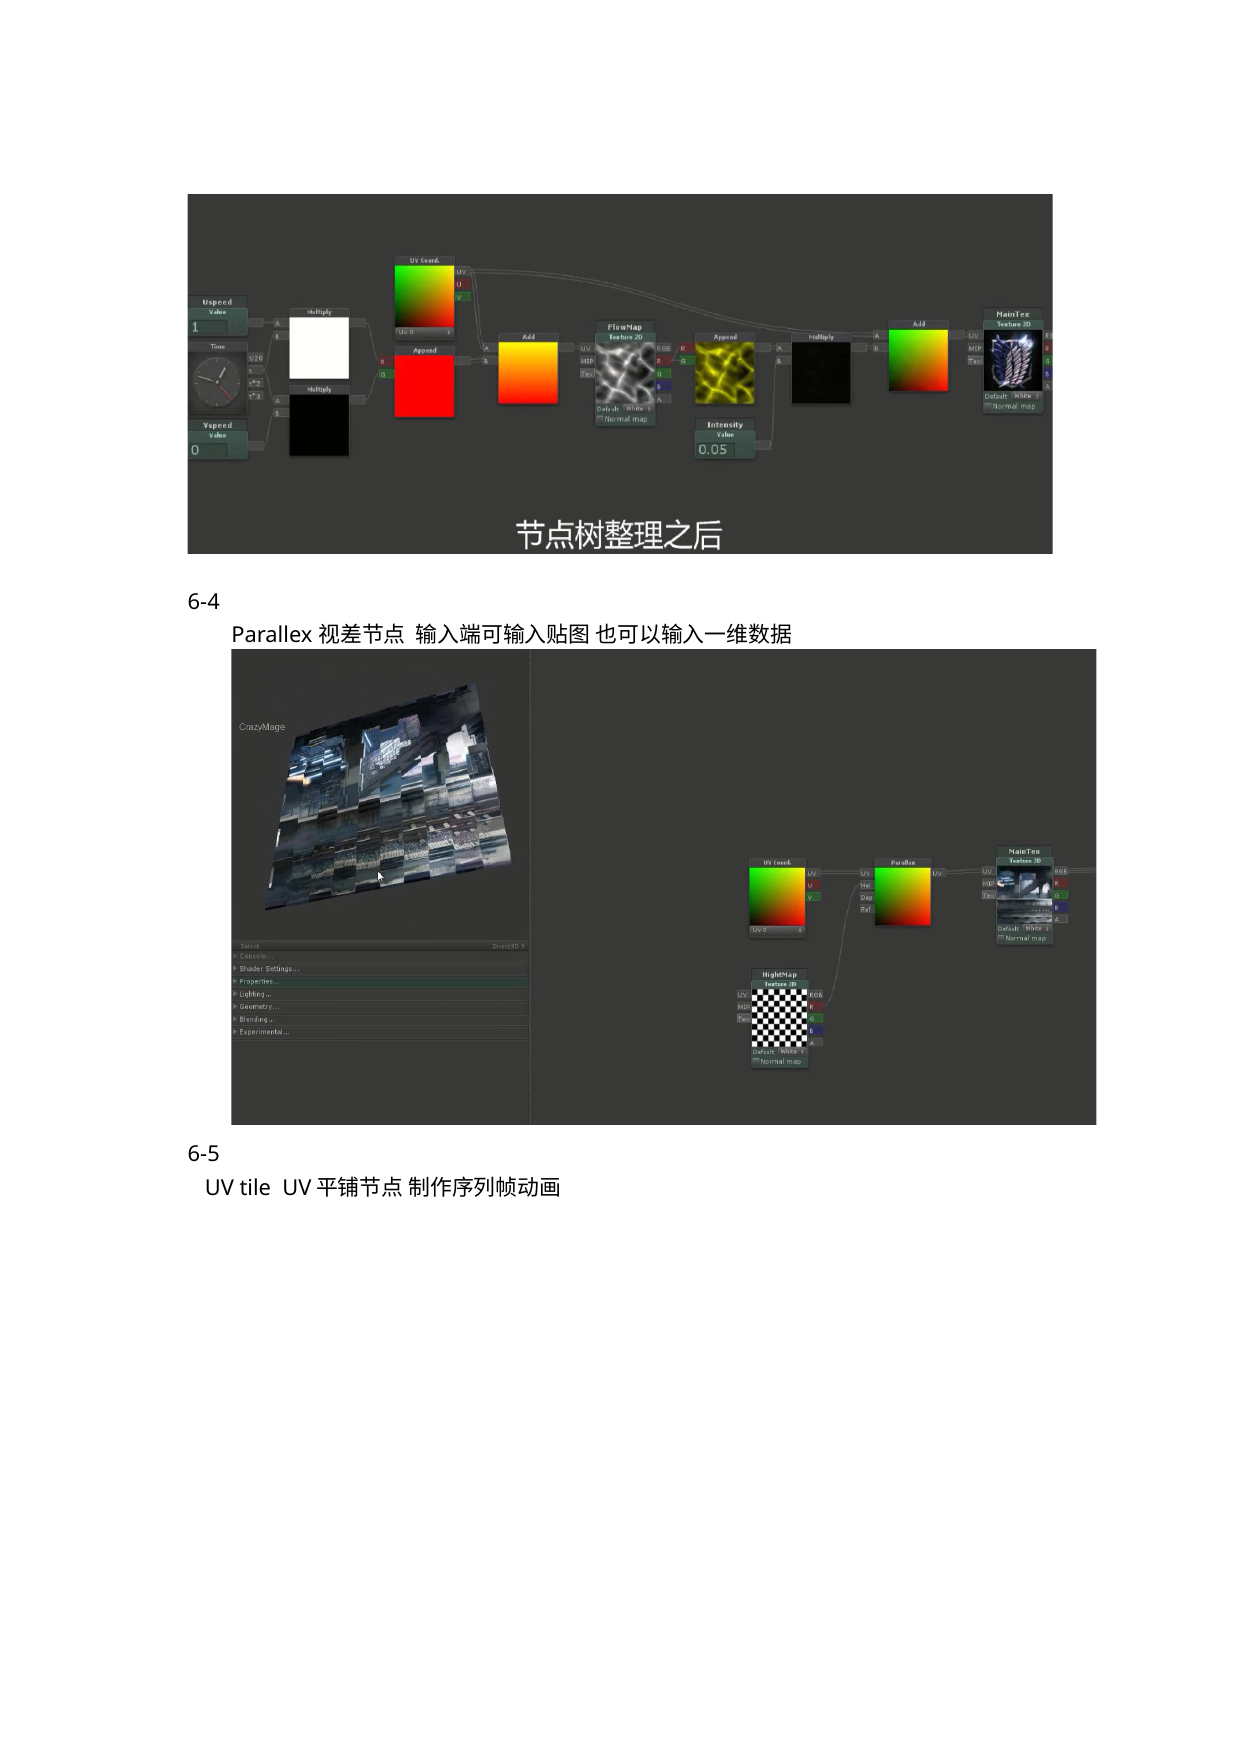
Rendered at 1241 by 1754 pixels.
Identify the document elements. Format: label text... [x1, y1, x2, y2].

text 6-4 [187, 584, 1053, 617]
picture [231, 649, 1097, 1125]
text Parallex 视差节点 输入端可输入贴图 也可以输入一维数据 [187, 617, 1053, 649]
text 6-5 [187, 1137, 1053, 1169]
text UV tile UV平铺节点 制作序列帧动画 [187, 1169, 1053, 1202]
picture [187, 194, 1053, 554]
